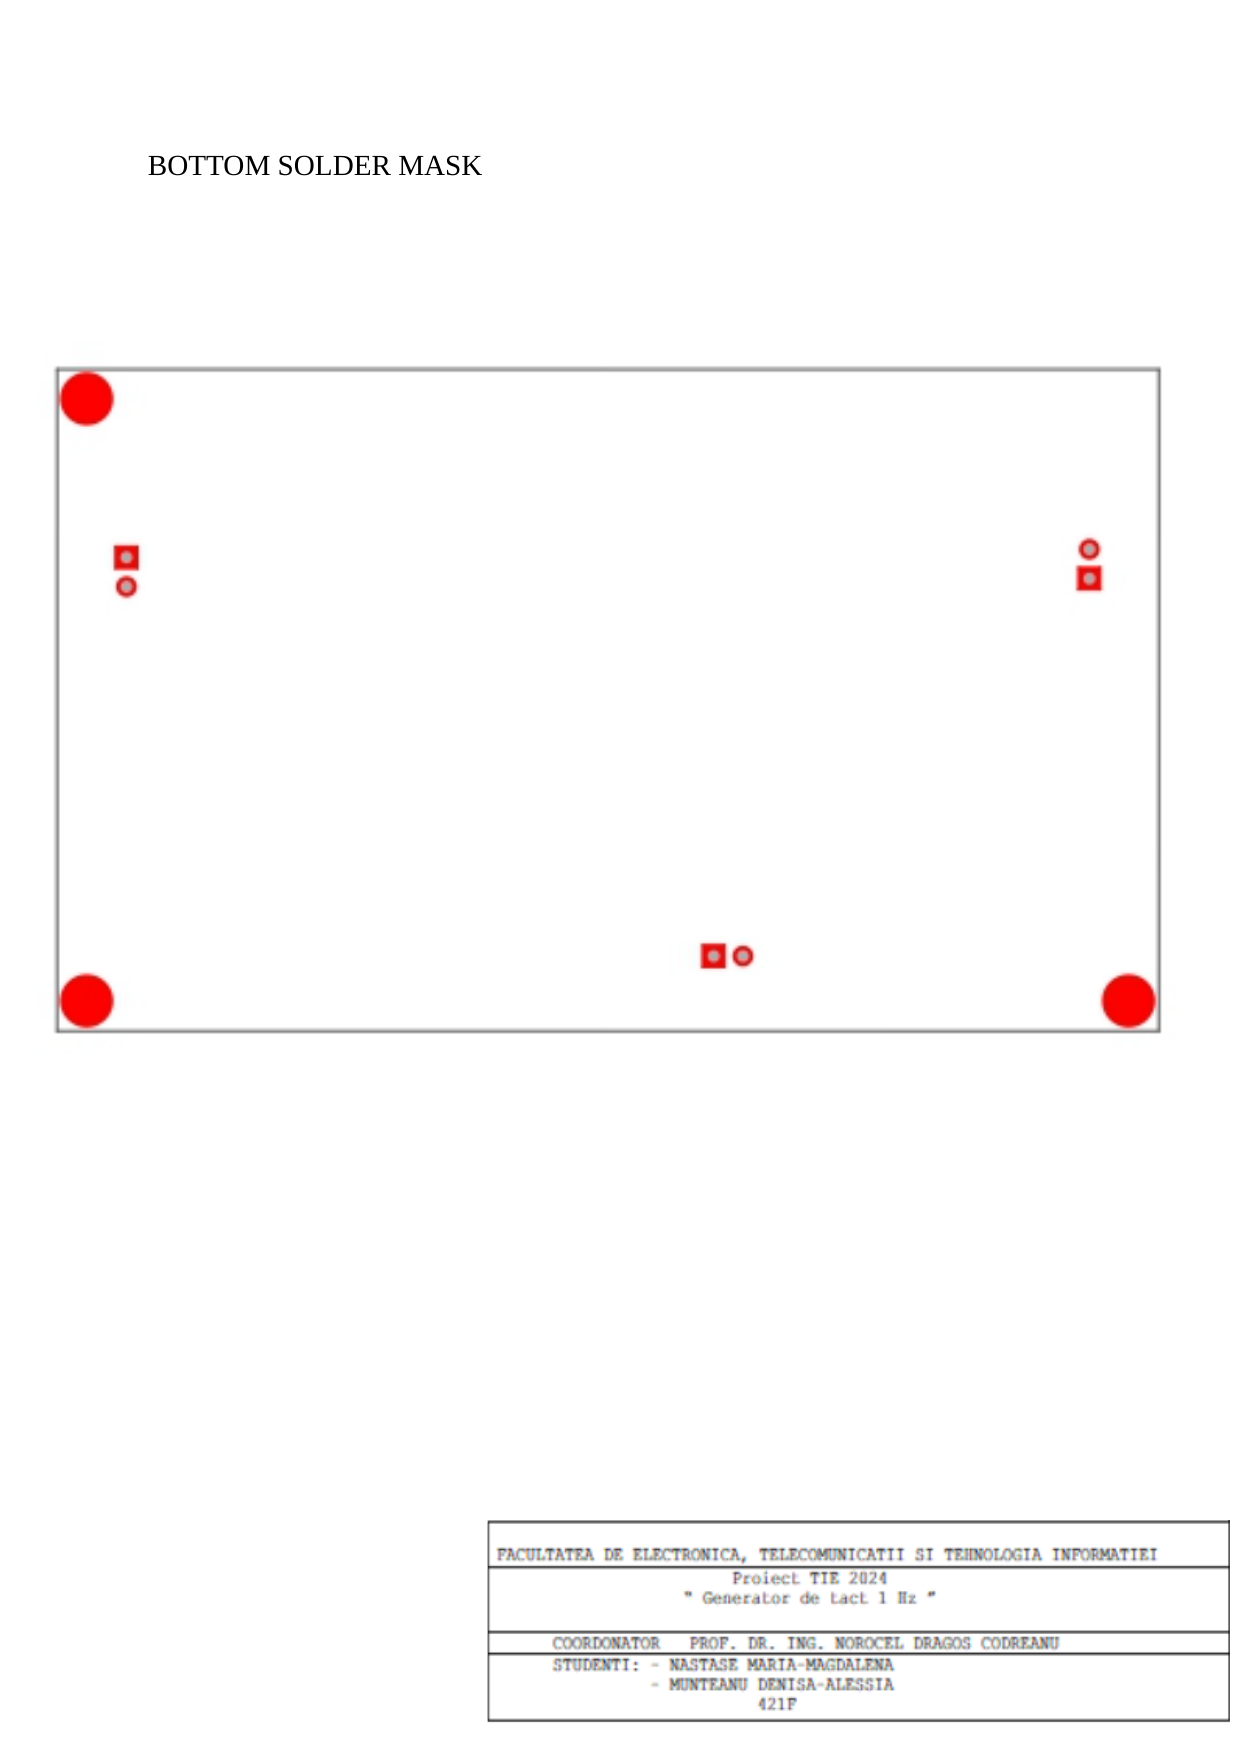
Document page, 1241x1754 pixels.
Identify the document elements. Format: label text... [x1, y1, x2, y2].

picture [487, 1520, 1230, 1730]
picture [36, 259, 1202, 1072]
text BOTTOM SOLDER MASK [148, 148, 1093, 181]
